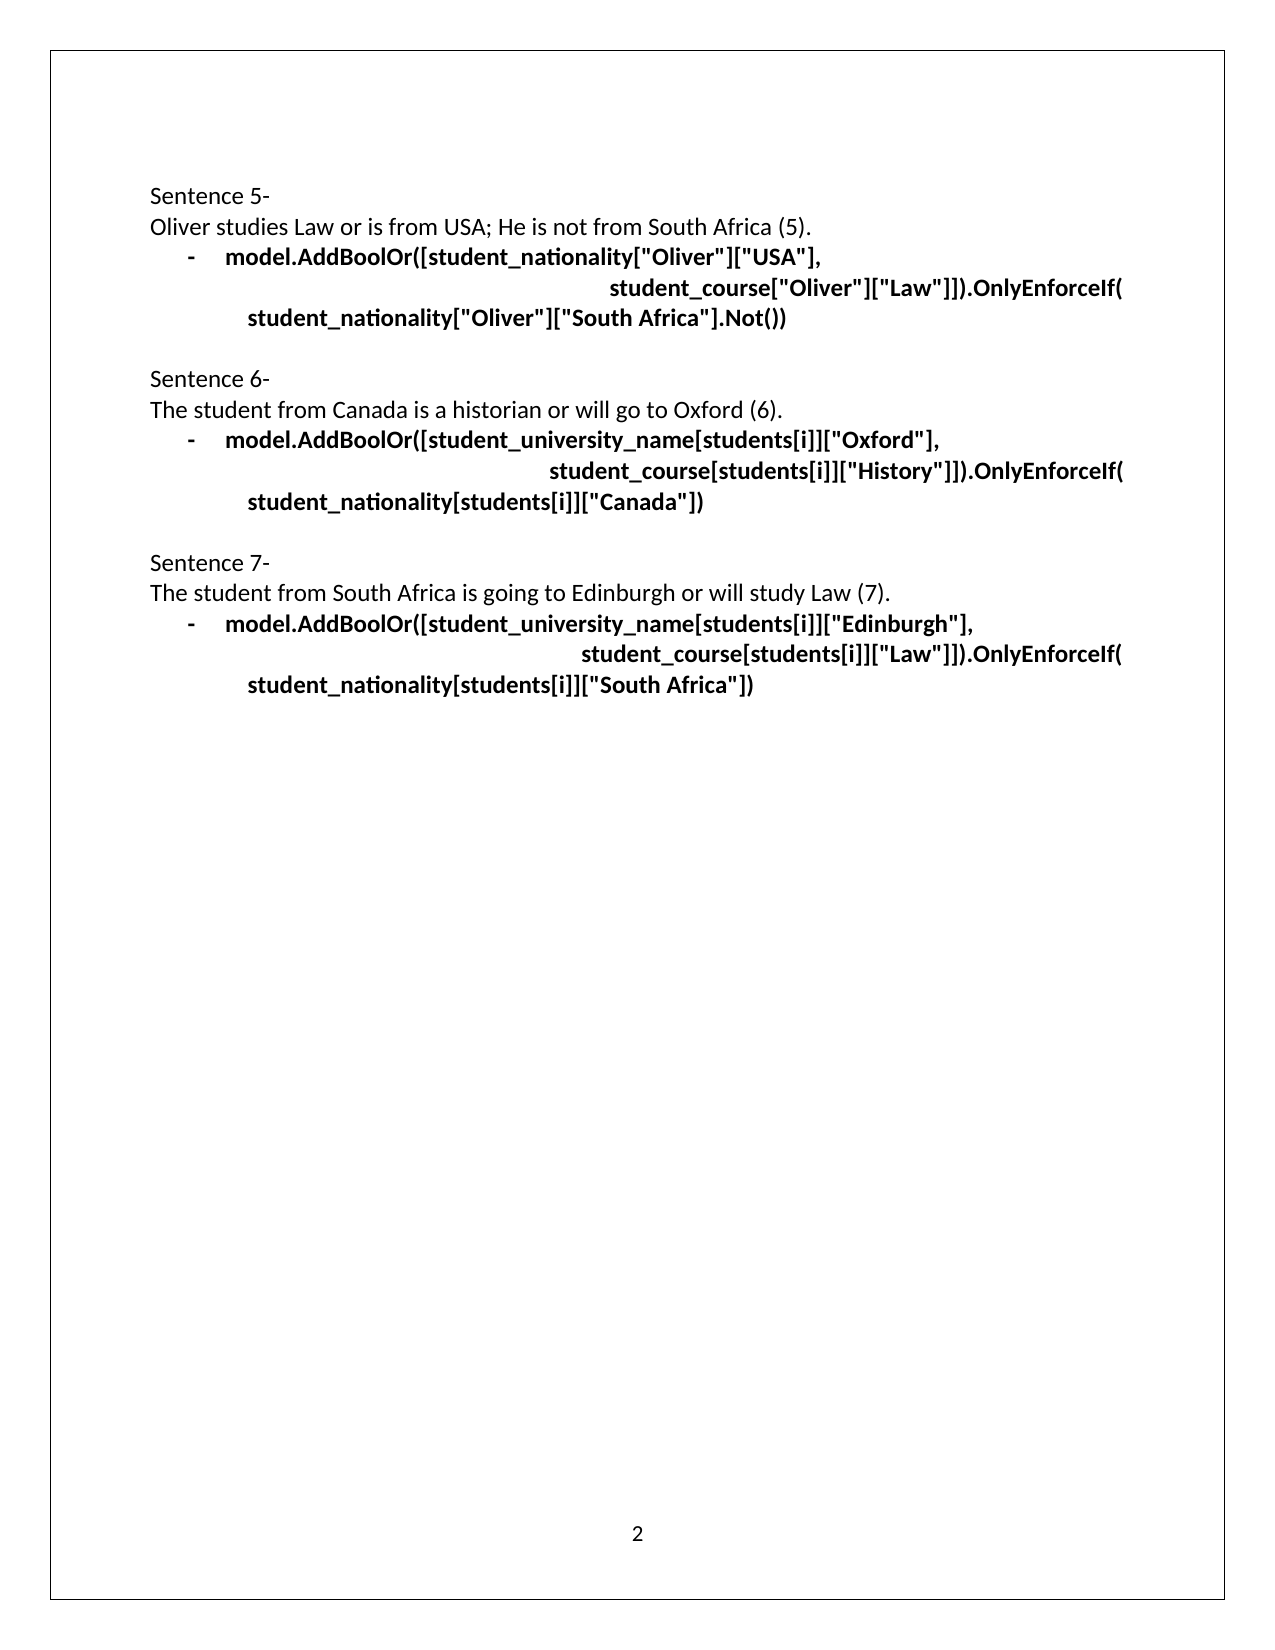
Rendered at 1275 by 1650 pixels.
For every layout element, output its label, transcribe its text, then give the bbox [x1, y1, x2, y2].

text The student from South Africa is going to Edinburgh or will study Law (7). [150, 577, 1125, 608]
list model.AddBoolOr([student_university_name[students[i]]["Edinburgh"], student_course[students[i]]["Law"]]).OnlyEnforceIf( student_nationality[students[i]]["South Africa"]) [187, 608, 1125, 699]
text Oliver studies Law or is from USA; He is not from South Africa (5). [150, 211, 1125, 242]
list model.AddBoolOr([student_university_name[students[i]]["Oxford"], student_course[students[i]]["History"]]).OnlyEnforceIf( student_nationality[students[i]]["Canada"]) [187, 425, 1125, 516]
text Sentence 6- [150, 364, 1125, 394]
text Sentence 5- [150, 181, 1125, 211]
text Sentence 7- [150, 547, 1125, 577]
text The student from Canada is a historian or will go to Oxford (6). [150, 394, 1125, 425]
list model.AddBoolOr([student_nationality["Oliver"]["USA"], student_course["Oliver"]["Law"]]).OnlyEnforceIf( student_nationality["Oliver"]["South Africa"].Not()) [187, 242, 1125, 333]
